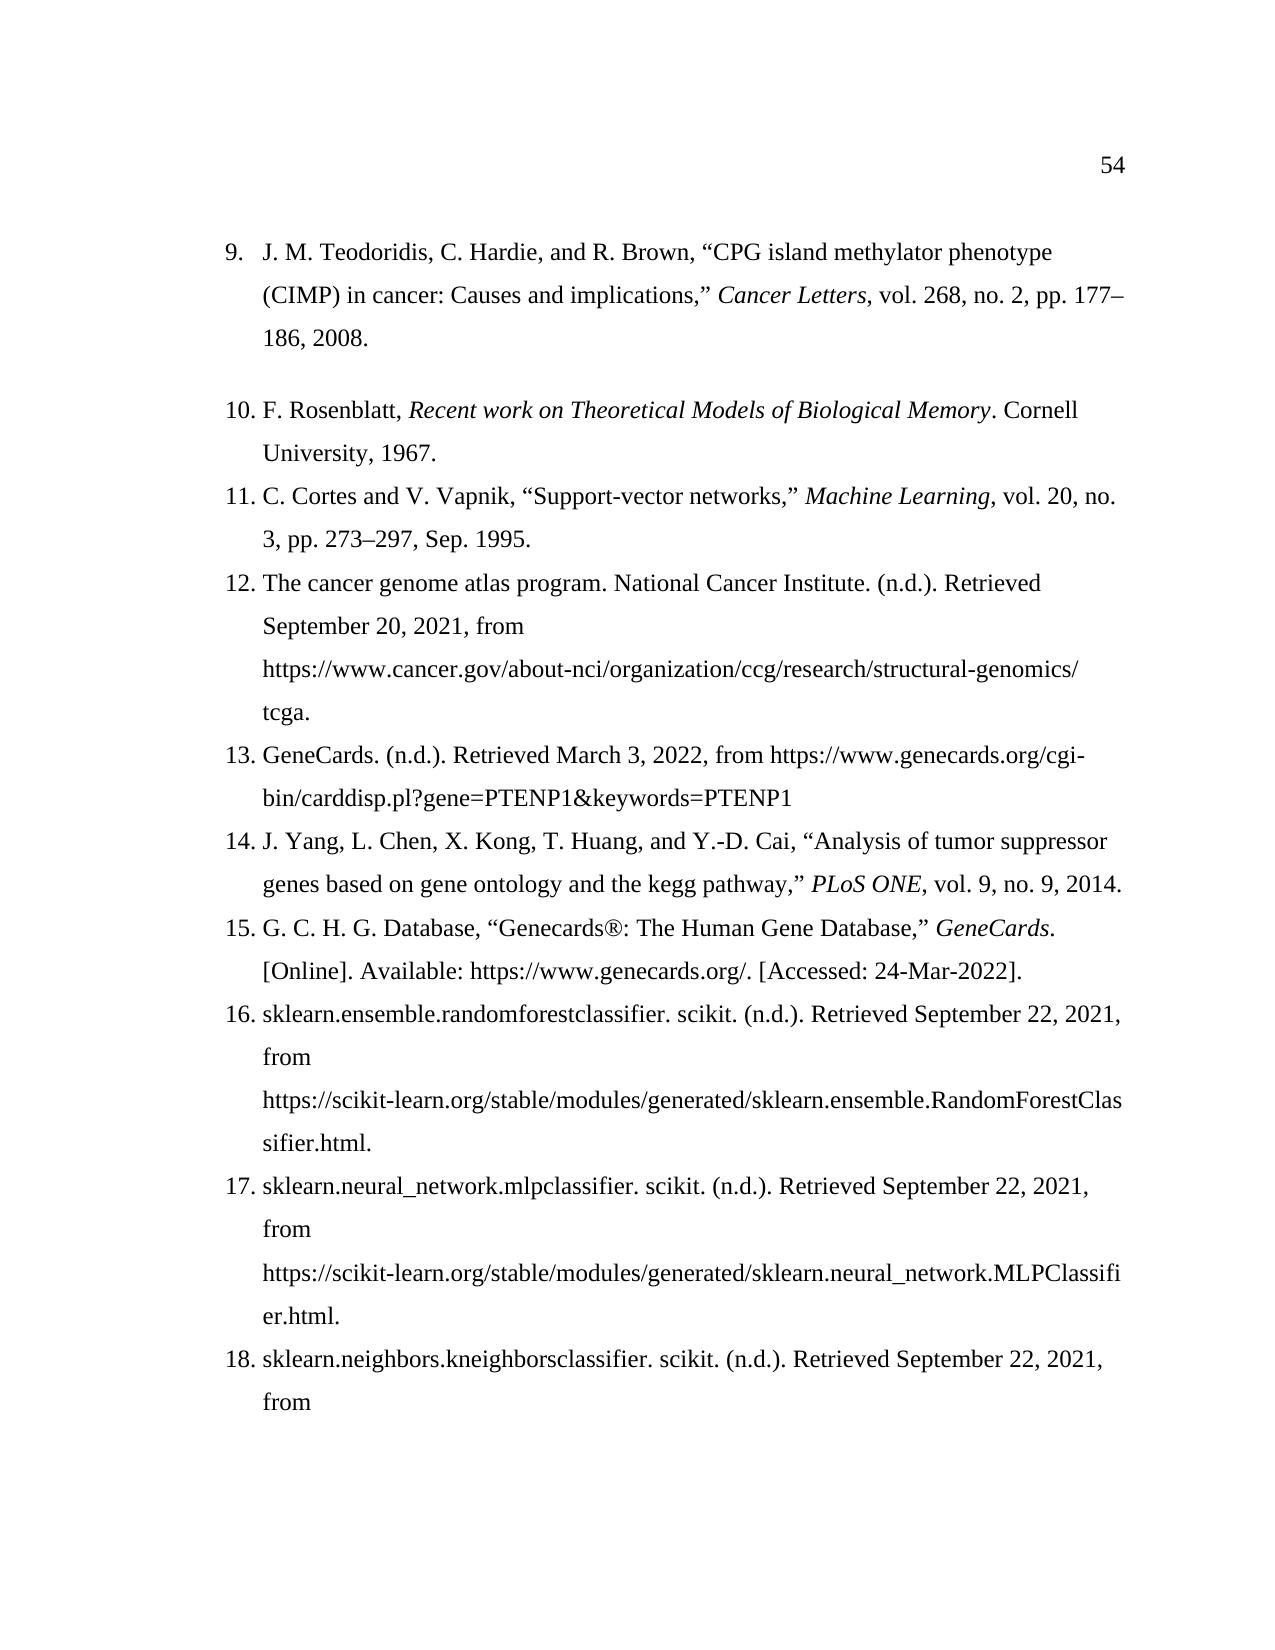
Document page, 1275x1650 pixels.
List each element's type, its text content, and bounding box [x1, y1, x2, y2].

list J. Yang, L. Chen, X. Kong, T. Huang, and Y.-D. Cai, “Analysis of tumor suppressor genes based on gene ontology and the kegg pathway,” PLoS ONE, vol. 9, no. 9, 2014. [225, 885, 1125, 957]
list C. Cortes and V. Vapnik, “Support-vector networks,” Machine Learning, vol. 20, no. 3, pp. 273–297, Sep. 1995. [225, 511, 1125, 582]
list G. C. H. G. Database, “Genecards®: The Human Gene Database,” GeneCards. [Online]. Available: https://www.genecards.org/. [Accessed: 24-Mar-2022]. [225, 971, 1125, 1043]
list F. Rosenblatt, Recent work on Theoretical Models of Biological Memory. Cornell University, 1967. [225, 395, 1125, 467]
list sklearn.ensemble.randomforestclassifier. scikit. (n.d.). Retrieved September 22, 2021, from https://scikit-learn.org/stable/modules/generated/sklearn.ensemble.RandomForestClassifier.html. [225, 1057, 1125, 1215]
list J. M. Teodoridis, C. Hardie, and R. Brown, “CPG island methylator phenotype (CIMP) in cancer: Causes and implications,” Cancer Letters, vol. 268, no. 2, pp. 177–186, 2008. [225, 237, 1125, 352]
list GeneCards. (n.d.). Retrieved March 3, 2022, from https://www.genecards.org/cgi-bin/carddisp.pl?gene=PTENP1&keywords=PTENP1 [225, 798, 1125, 870]
list sklearn.neural_network.mlpclassifier. scikit. (n.d.). Retrieved September 22, 2021, from https://scikit-learn.org/stable/modules/generated/sklearn.neural_network.MLPClassifier.html. [225, 1230, 1125, 1388]
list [225, 1402, 1125, 1474]
list The cancer genome atlas program. National Cancer Institute. (n.d.). Retrieved September 20, 2021, from https://www.cancer.gov/about-nci/organization/ccg/research/structural-genomics/tcga. [225, 626, 1125, 784]
